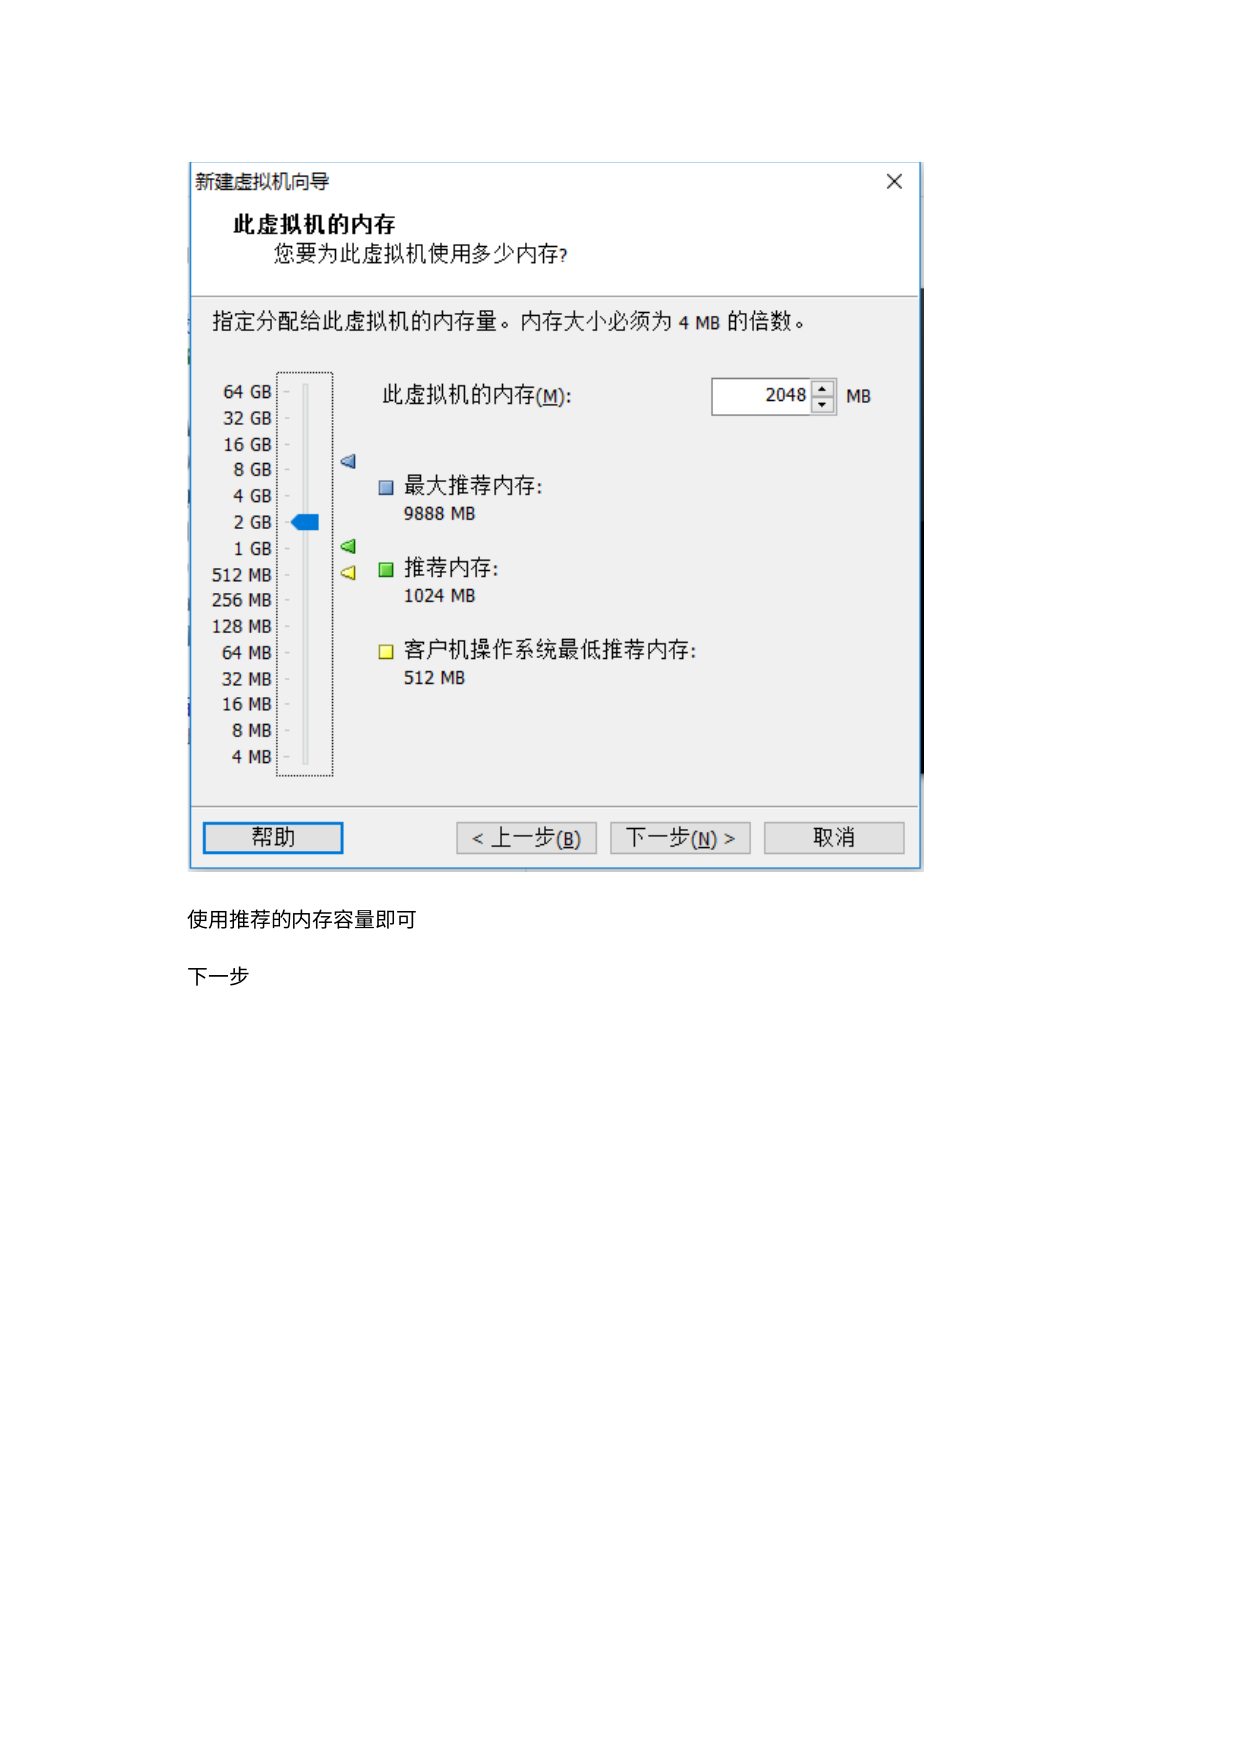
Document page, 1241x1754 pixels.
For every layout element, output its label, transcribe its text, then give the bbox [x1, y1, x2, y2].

picture [187, 162, 924, 872]
text 下一步 [187, 959, 1053, 992]
text 使用推荐的内存容量即可 [187, 902, 1053, 934]
